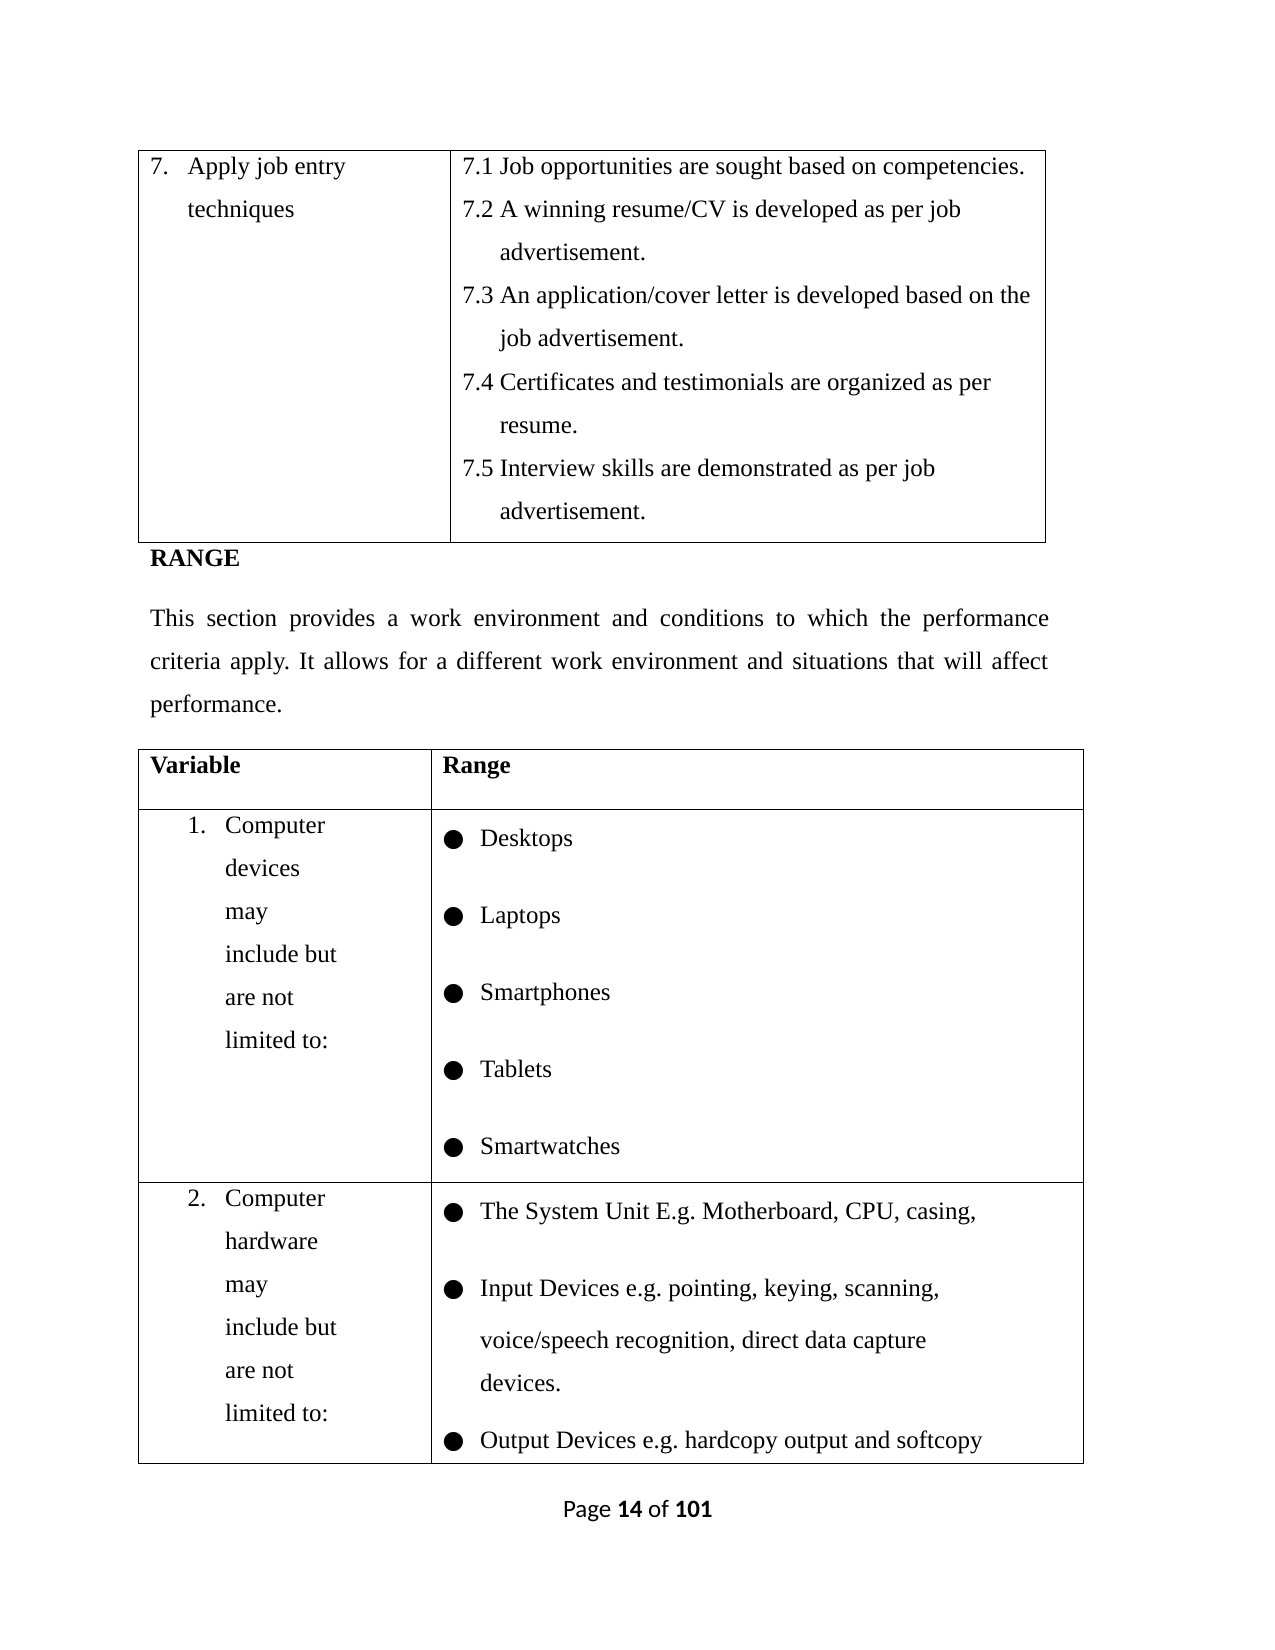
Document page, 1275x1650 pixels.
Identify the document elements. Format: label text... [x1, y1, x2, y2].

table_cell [139, 1183, 431, 1463]
text RANGE [150, 543, 1050, 572]
table_cell Job opportunities are sought based on competencies. A winning resume/CV is developed as per job advertisement. An application/cover letter is developed based on the job advertisement. Certificates and testimonials are organized as per resume. Interview skills are demonstrated as per job advertisement. [451, 151, 1045, 542]
text This section provides a work environment and conditions to which the performance criteria apply. It allows for a different work environment and situations that will affect performance. [150, 603, 1050, 718]
table_header Range [432, 750, 1083, 809]
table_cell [432, 1183, 1083, 1463]
table_cell Computer devices may include but are not limited to: [139, 810, 431, 1182]
table_header Variable [139, 750, 431, 809]
table_cell Desktops Laptops Smartphones Tablets Smartwatches [432, 810, 1083, 1182]
table_cell Apply job entry techniques [139, 151, 450, 542]
